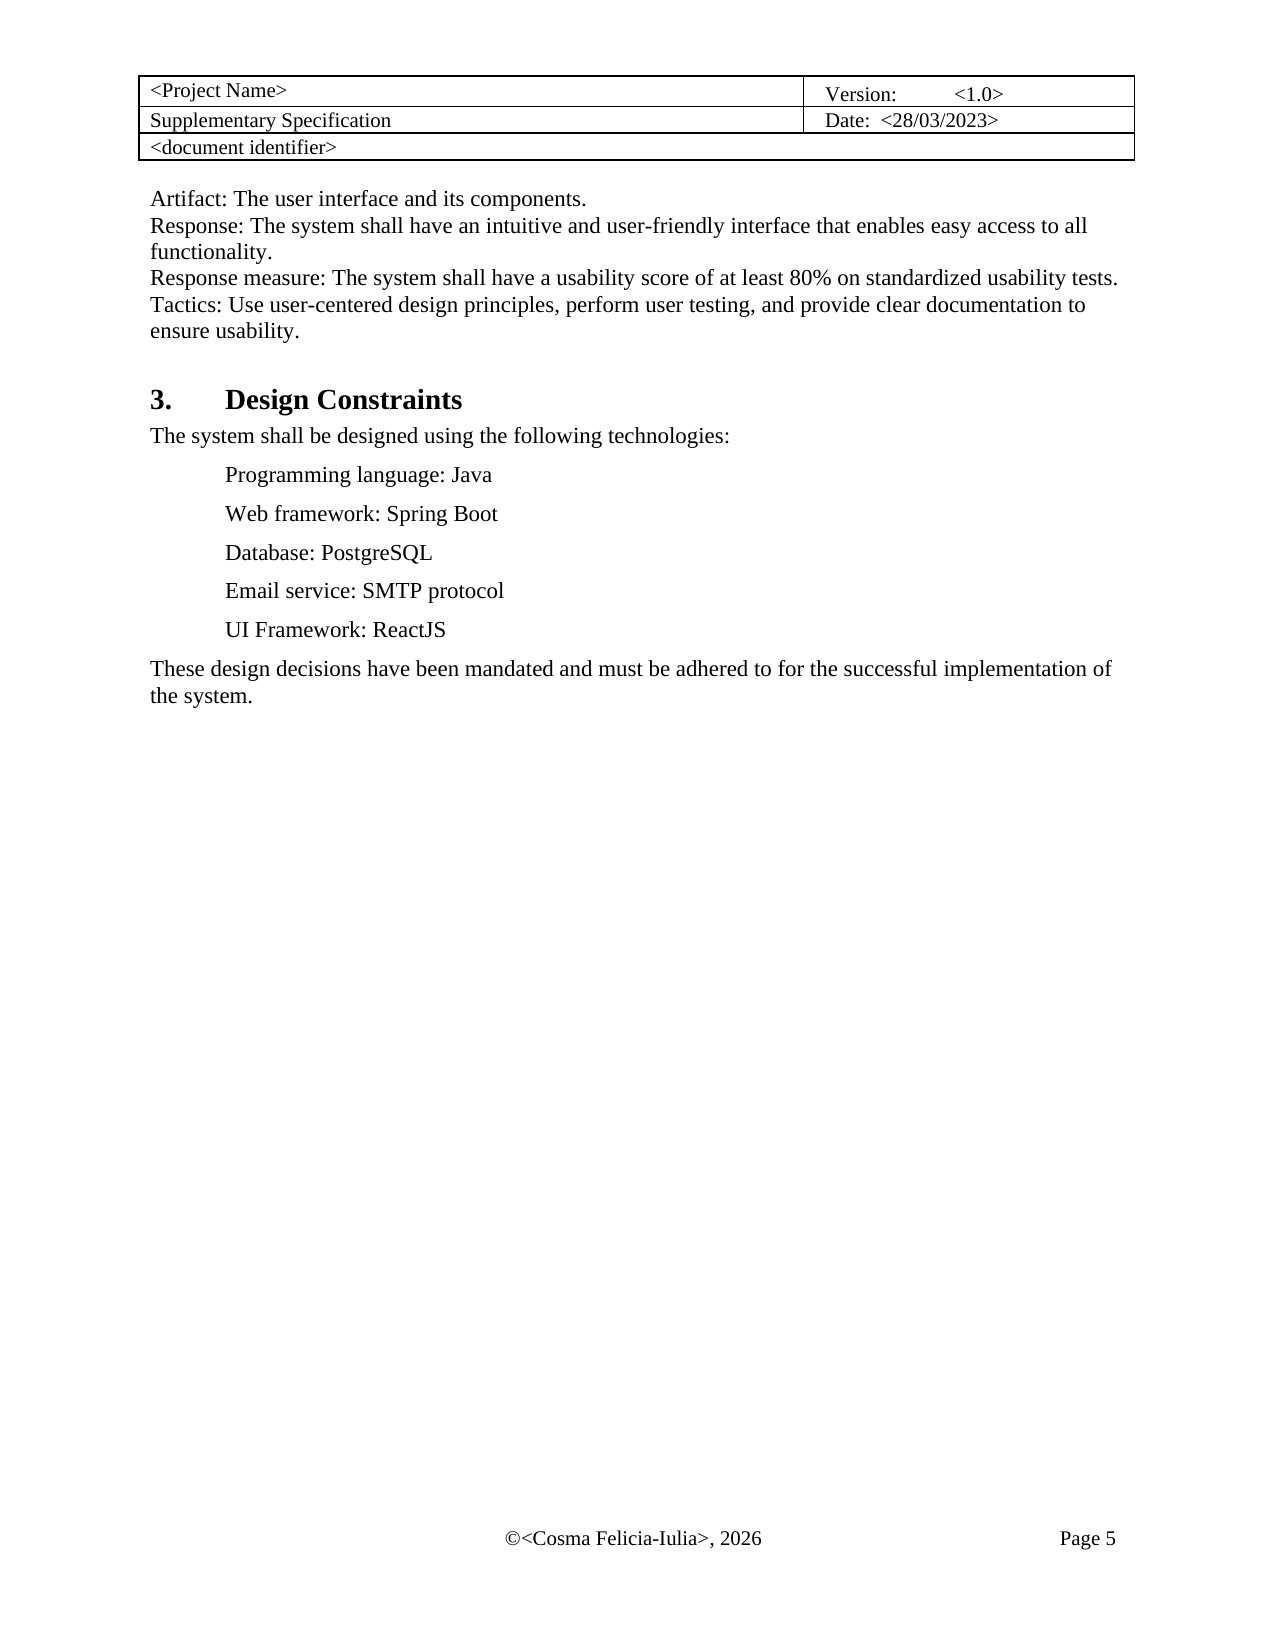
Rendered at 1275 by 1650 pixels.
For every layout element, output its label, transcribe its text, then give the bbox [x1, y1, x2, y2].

text The system shall be designed using the following technologies: [150, 422, 1125, 448]
text Database: PostgreSQL [225, 539, 1125, 565]
text Web framework: Spring Boot [225, 500, 1125, 526]
text Tactics: Use user-centered design principles, perform user testing, and provide clear documentation to ensure usability. [150, 291, 1125, 343]
text These design decisions have been mandated and must be adhered to for the successful implementation of the system. [150, 655, 1125, 708]
text Programming language: Java [225, 461, 1125, 487]
text UI Framework: ReactJS [225, 616, 1125, 643]
text Response: The system shall have an intuitive and user-friendly interface that enables easy access to all functionality. [150, 212, 1125, 264]
text Artifact: The user interface and its components. [150, 185, 1125, 212]
text Email service: SMTP protocol [225, 578, 1125, 604]
text Response measure: The system shall have a usability score of at least 80% on standardized usability tests. [150, 264, 1125, 291]
subtitle Design Constraints [150, 382, 1125, 416]
